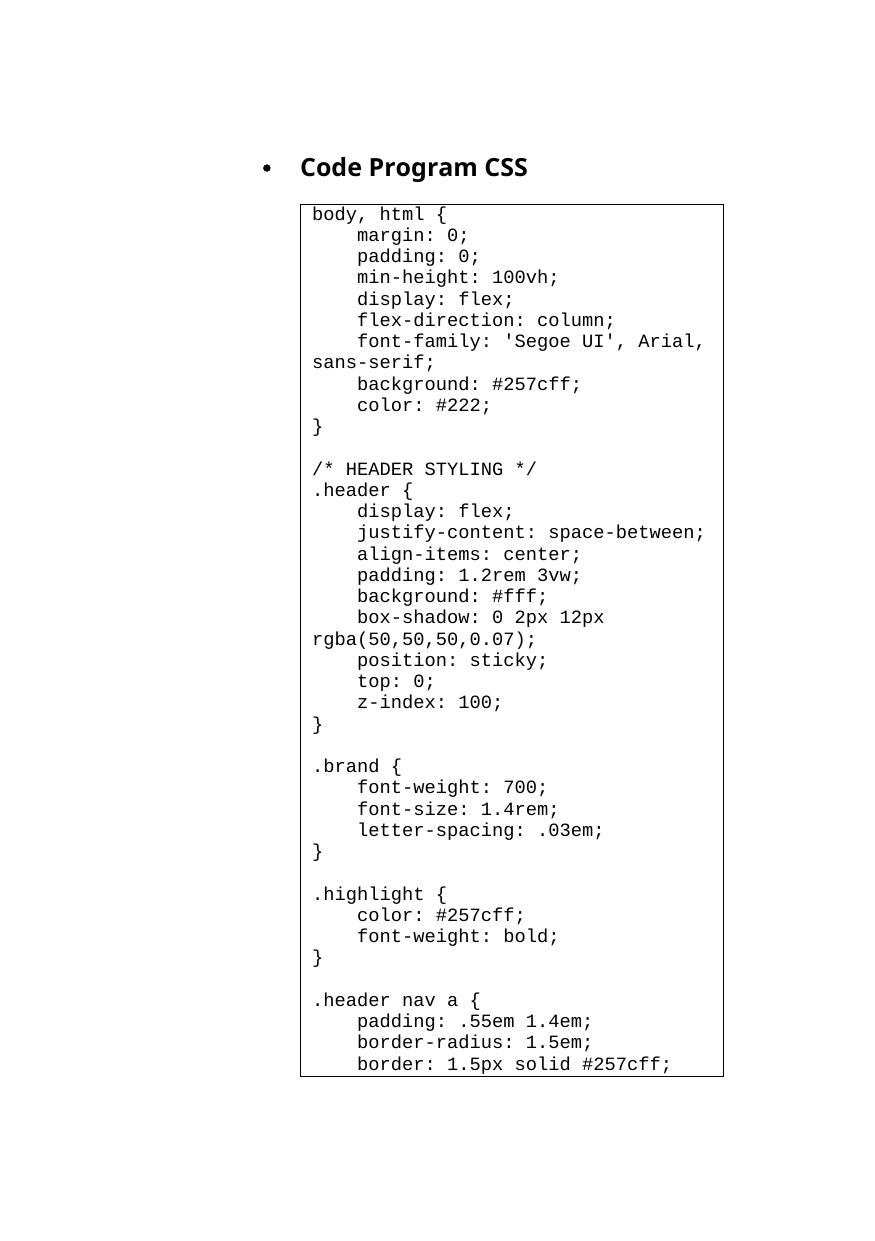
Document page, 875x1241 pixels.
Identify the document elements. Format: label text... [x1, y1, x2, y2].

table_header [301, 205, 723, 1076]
list Code Program CSS [262, 150, 724, 184]
